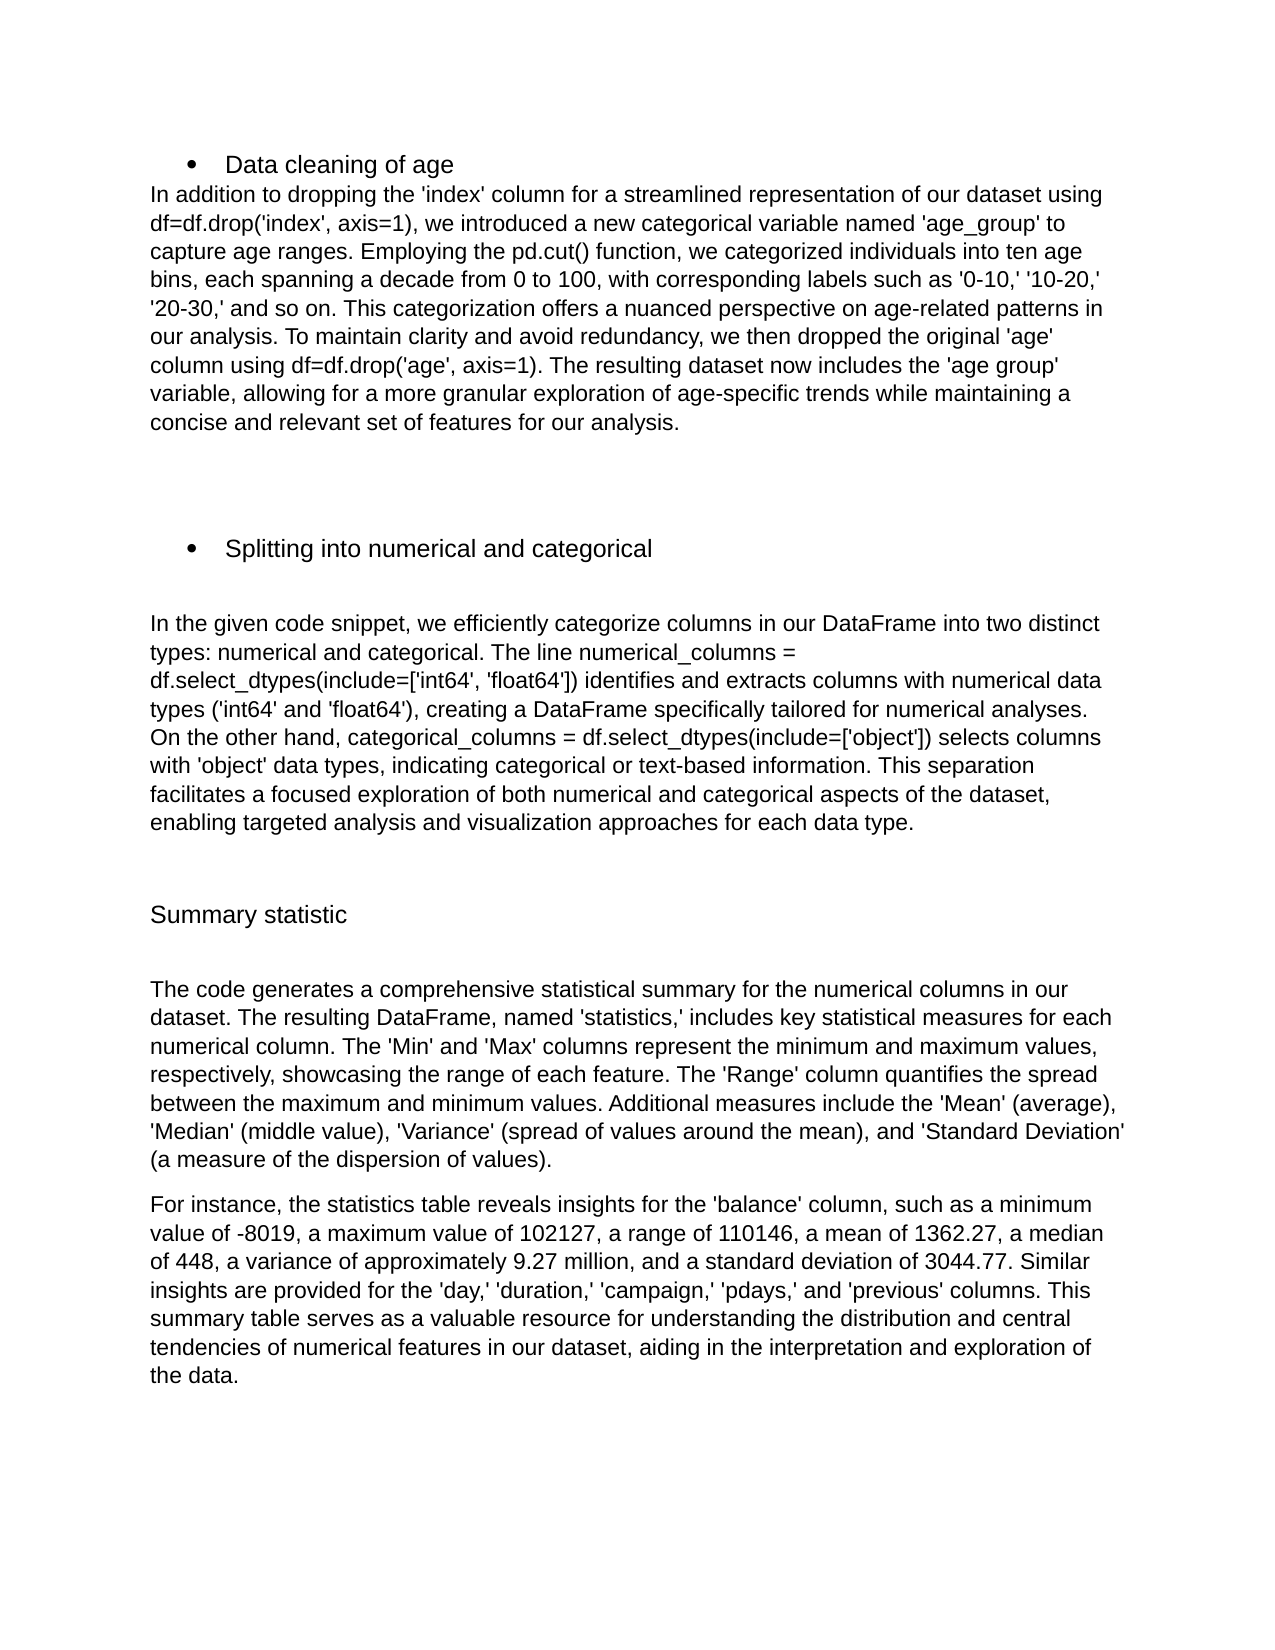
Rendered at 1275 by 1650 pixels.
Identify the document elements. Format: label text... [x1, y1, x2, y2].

text In the given code snippet, we efficiently categorize columns in our DataFrame into two distinct types: numerical and categorical. The line numerical_columns = df.select_dtypes(include=['int64', 'float64']) identifies and extracts columns with numerical data types ('int64' and 'float64'), creating a DataFrame specifically tailored for numerical analyses. On the other hand, categorical_columns = df.select_dtypes(include=['object']) selects columns with 'object' data types, indicating categorical or text-based information. This separation facilitates a focused exploration of both numerical and categorical aspects of the dataset, enabling targeted analysis and visualization approaches for each data type. [150, 610, 1125, 836]
subtitle Splitting into numerical and categorical [187, 534, 1125, 563]
text The code generates a comprehensive statistical summary for the numerical columns in our dataset. The resulting DataFrame, named 'statistics,' includes key statistical measures for each numerical column. The 'Min' and 'Max' columns represent the minimum and maximum values, respectively, showcasing the range of each feature. The 'Range' column quantifies the spread between the maximum and minimum values. Additional measures include the 'Mean' (average), 'Median' (middle value), 'Variance' (spread of values around the mean), and 'Standard Deviation' (a measure of the dispersion of values). [150, 976, 1125, 1173]
text For instance, the statistics table reveals insights for the 'balance' column, such as a minimum value of -8019, a maximum value of 102127, a range of 110146, a mean of 1362.27, a median of 448, a variance of approximately 9.27 million, and a standard deviation of 3044.77. Similar insights are provided for the 'day,' 'duration,' 'campaign,' 'pdays,' and 'previous' columns. This summary table serves as a valuable resource for understanding the distribution and central tendencies of numerical features in our dataset, aiding in the interpretation and exploration of the data. [150, 1191, 1125, 1388]
subtitle Summary statistic [150, 899, 1125, 928]
subtitle Data cleaning of age [187, 150, 1125, 179]
text In addition to dropping the 'index' column for a streamlined representation of our dataset using df=df.drop('index', axis=1), we introduced a new categorical variable named 'age_group' to capture age ranges. Employing the pd.cut() function, we categorized individuals into ten age bins, each spanning a decade from 0 to 100, with corresponding labels such as '0-10,' '10-20,' '20-30,' and so on. This categorization offers a nuanced perspective on age-related patterns in our analysis. To maintain clarity and avoid redundancy, we then dropped the original 'age' column using df=df.drop('age', axis=1). The resulting dataset now includes the 'age group' variable, allowing for a more granular exploration of age-specific trends while maintaining a concise and relevant set of features for our analysis. [150, 181, 1125, 435]
